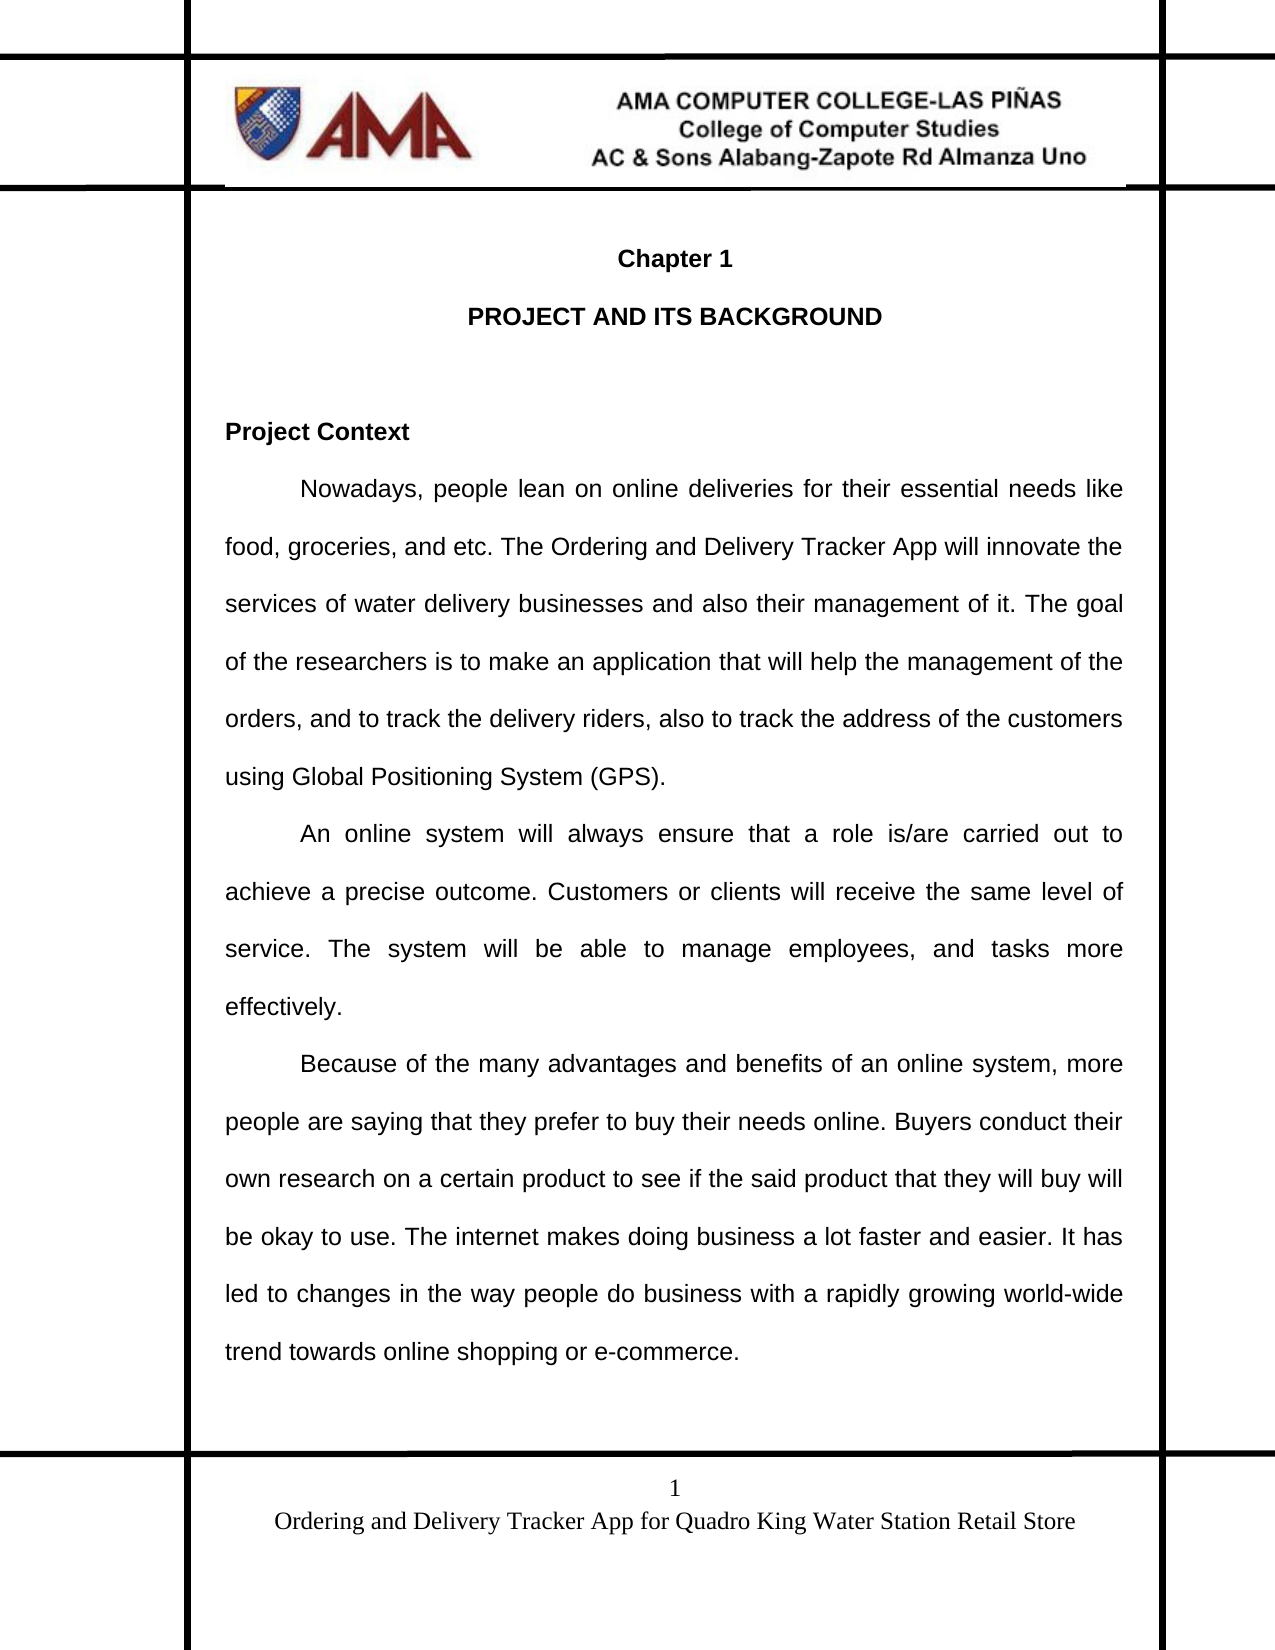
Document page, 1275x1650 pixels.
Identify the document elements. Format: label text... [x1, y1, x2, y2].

list Project Context [225, 417, 1125, 445]
picture [225, 74, 1126, 187]
list Nowadays, people lean on online deliveries for their essential needs like food, groceries, and etc. The Ordering and Delivery Tracker App will innovate the services of water delivery businesses and also their management of it. The goal of the researchers is to make an application that will help the management of the orders, and to track the delivery riders, also to track the address of the customers using Global Positioning System (GPS). [225, 474, 1125, 790]
list An online system will always ensure that a role is/are carried out to achieve a precise outcome. Customers or clients will receive the same level of service. The system will be able to manage employees, and tasks more effectively. [225, 819, 1125, 1020]
list Chapter 1 [225, 244, 1125, 273]
list PROJECT AND ITS BACKGROUND [225, 302, 1125, 330]
list Because of the many advantages and benefits of an online system, more people are saying that they prefer to buy their needs online. Buyers conduct their own research on a certain product to see if the said product that they will buy will be okay to use. The internet makes doing business a lot faster and easier. It has led to changes in the way people do business with a rapidly growing world-wide trend towards online shopping or e-commerce. [225, 1049, 1125, 1365]
